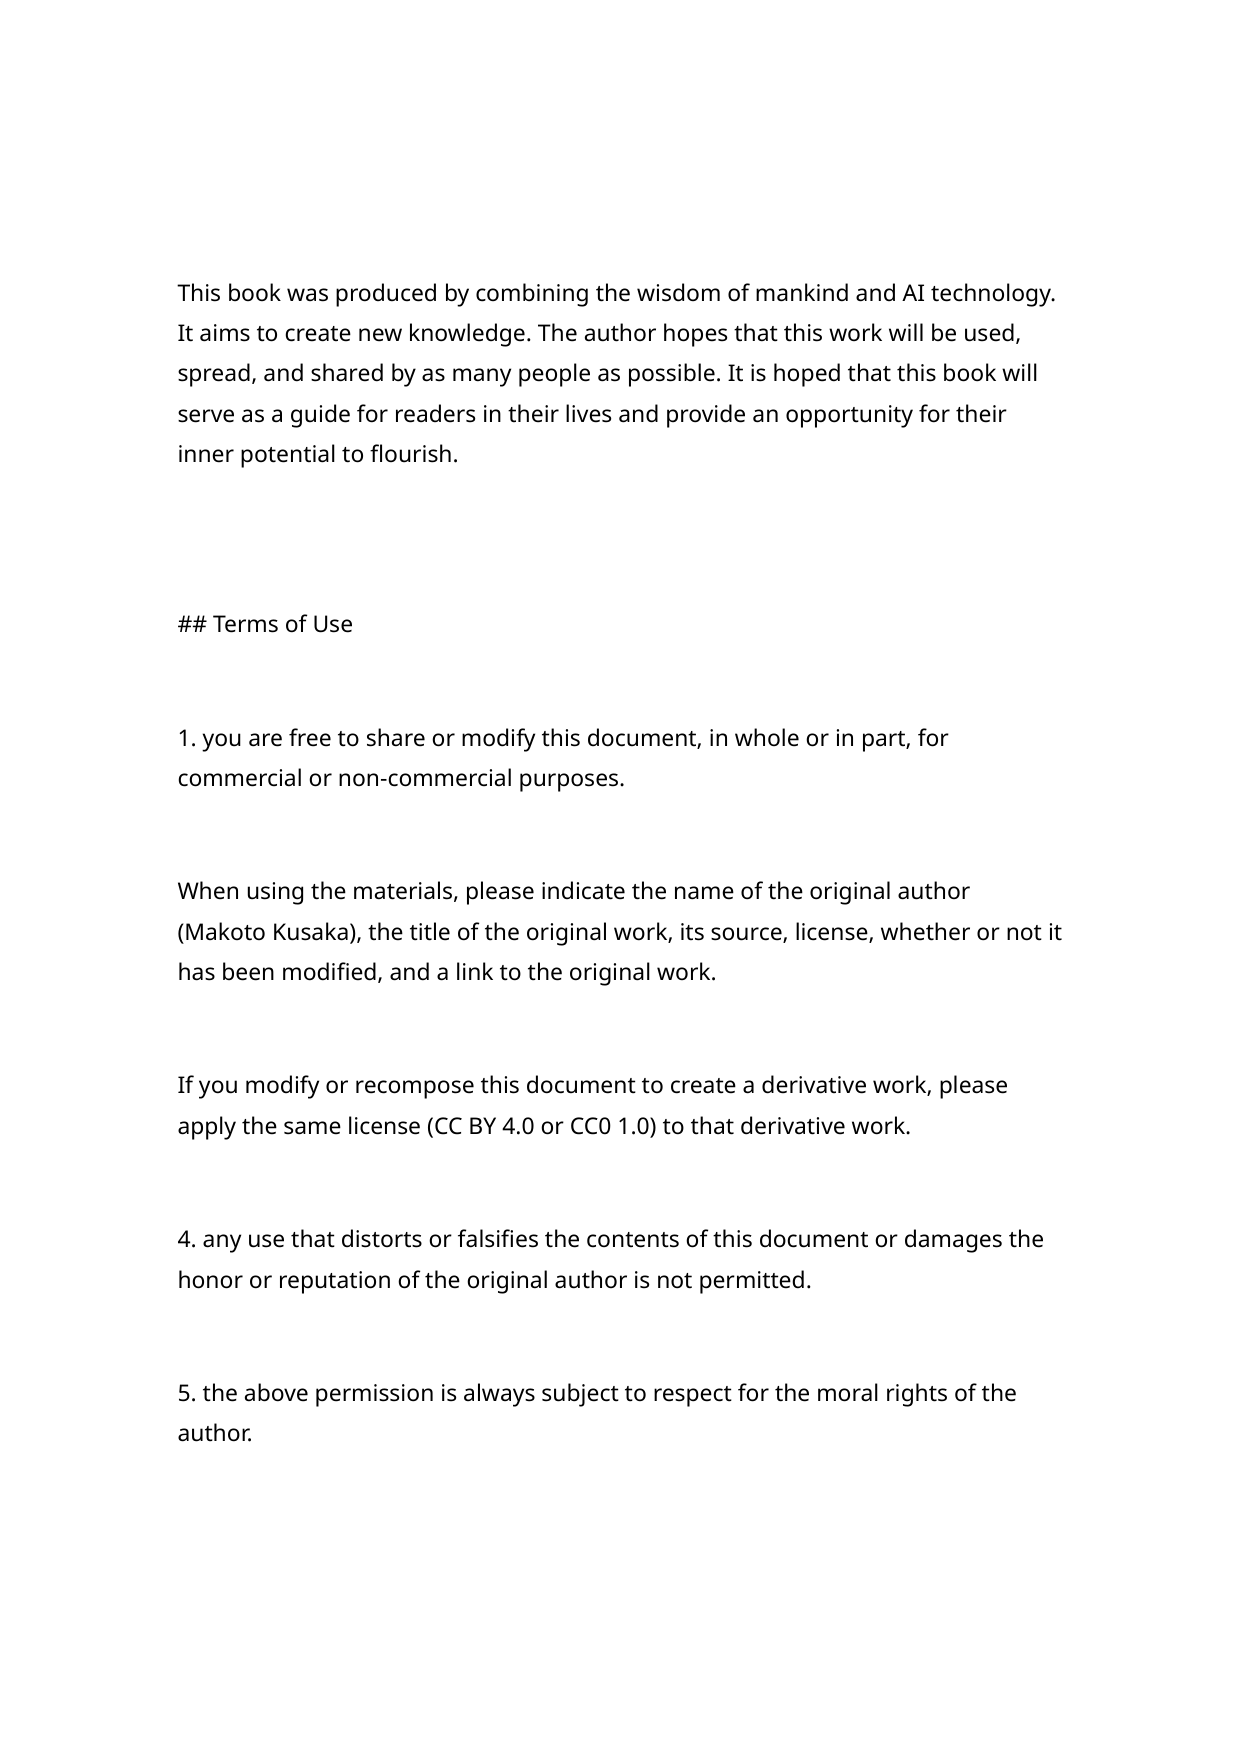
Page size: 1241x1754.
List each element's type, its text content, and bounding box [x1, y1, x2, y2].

text ## Terms of Use [177, 605, 1063, 643]
text 4. any use that distorts or falsifies the contents of this document or damages the honor or reputation of the original author is not permitted. [177, 1220, 1063, 1298]
text If you modify or recompose this document to create a derivative work, please apply the same license (CC BY 4.0 or CC0 1.0) to that derivative work. [177, 1066, 1063, 1144]
text 5. the above permission is always subject to respect for the moral rights of the author. [177, 1374, 1063, 1452]
text When using the materials, please indicate the name of the original author (Makoto Kusaka), the title of the original work, its source, license, whether or not it has been modified, and a link to the original work. [177, 872, 1063, 991]
text 1. you are free to share or modify this document, in whole or in part, for commercial or non-commercial purposes. [177, 718, 1063, 796]
text This book was produced by combining the wisdom of mankind and AI technology. It aims to create new knowledge. The author hopes that this work will be used, spread, and shared by as many people as possible. It is hoped that this book will serve as a guide for readers in their lives and provide an opportunity for their inner potential to flourish. [177, 273, 1063, 473]
